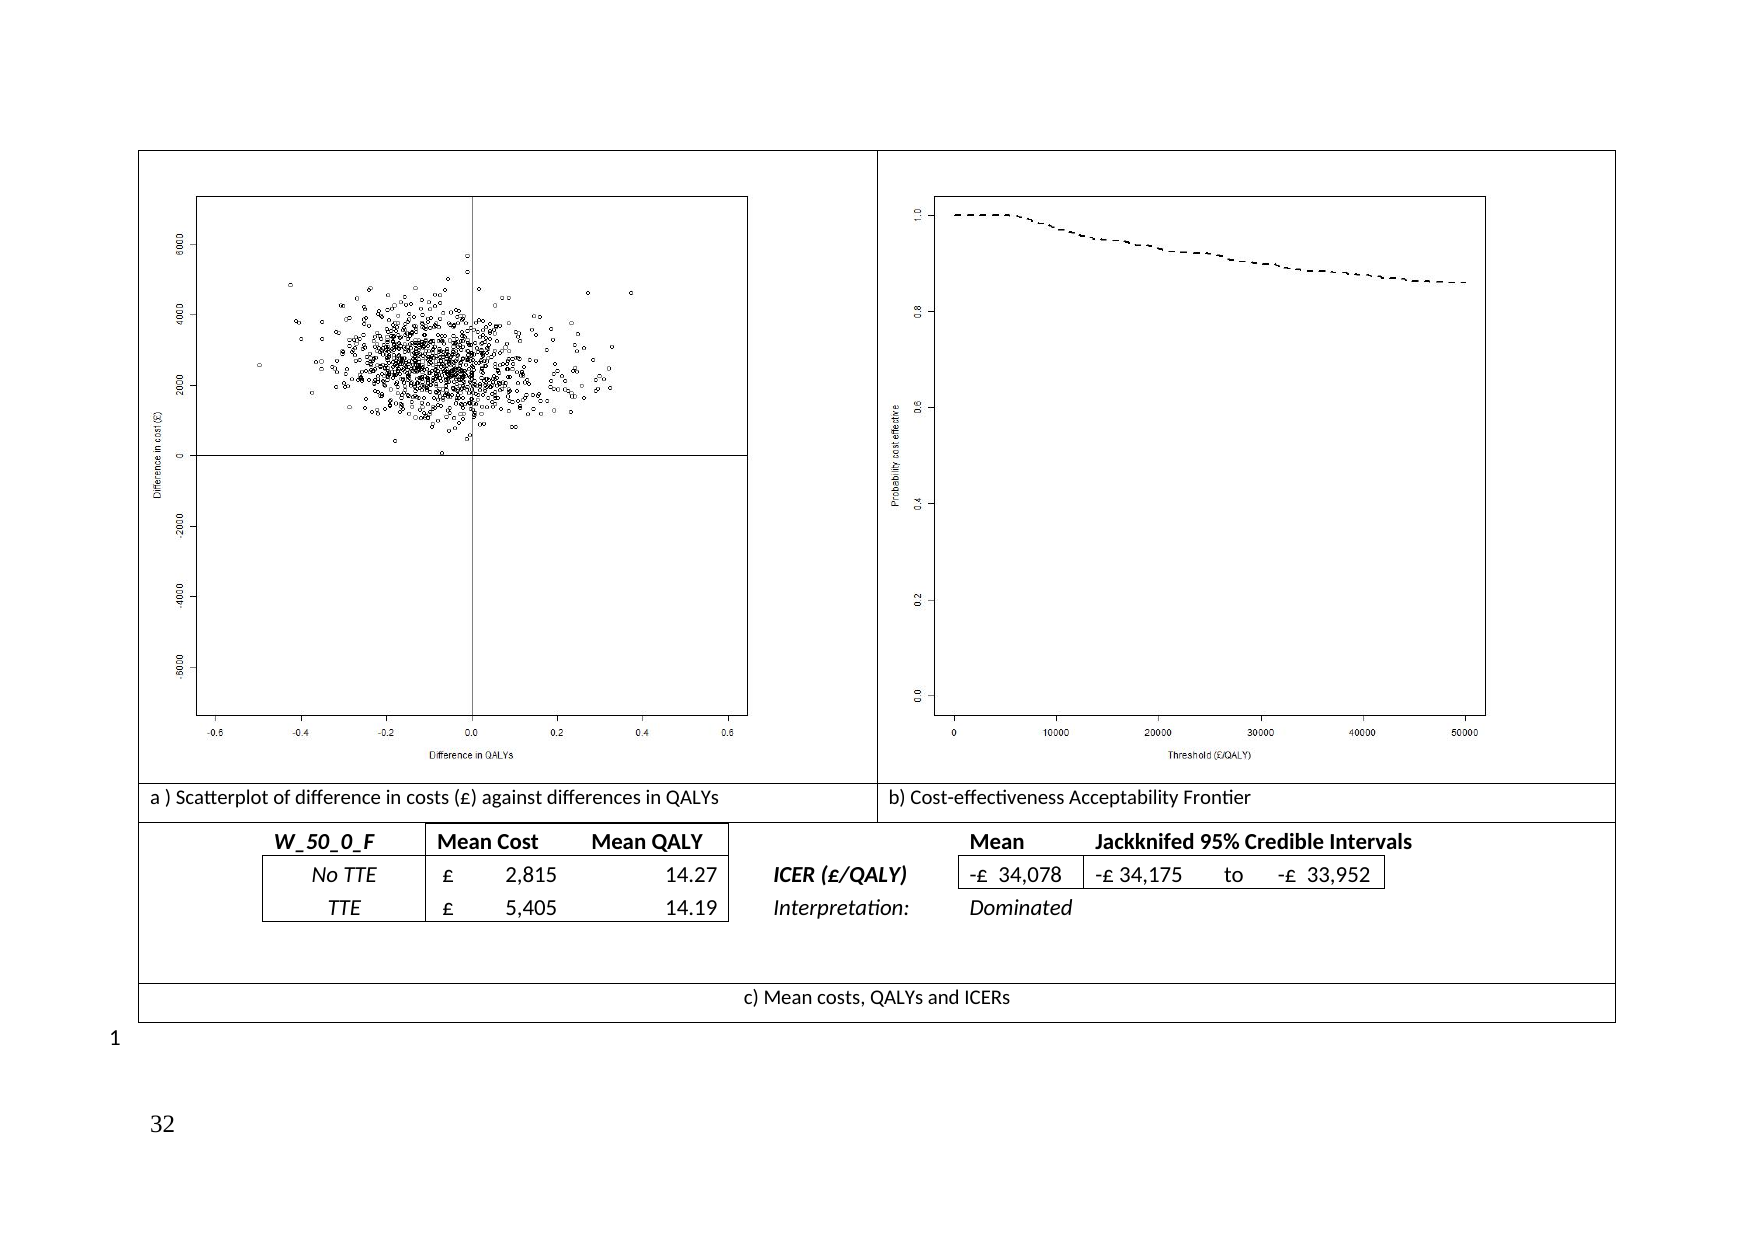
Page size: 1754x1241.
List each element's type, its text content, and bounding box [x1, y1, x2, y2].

table_header [139, 151, 877, 783]
table_cell b) Cost-effectiveness Acceptability Frontier [878, 784, 1615, 822]
picture [150, 151, 771, 772]
table_cell c) Mean costs, QALYs and ICERs [139, 984, 1615, 1022]
table_cell [139, 823, 1615, 983]
table_cell a ) Scatterplot of difference in costs (£) against differences in QALYs [139, 784, 877, 822]
picture [888, 151, 1509, 772]
table_header [878, 151, 1615, 783]
